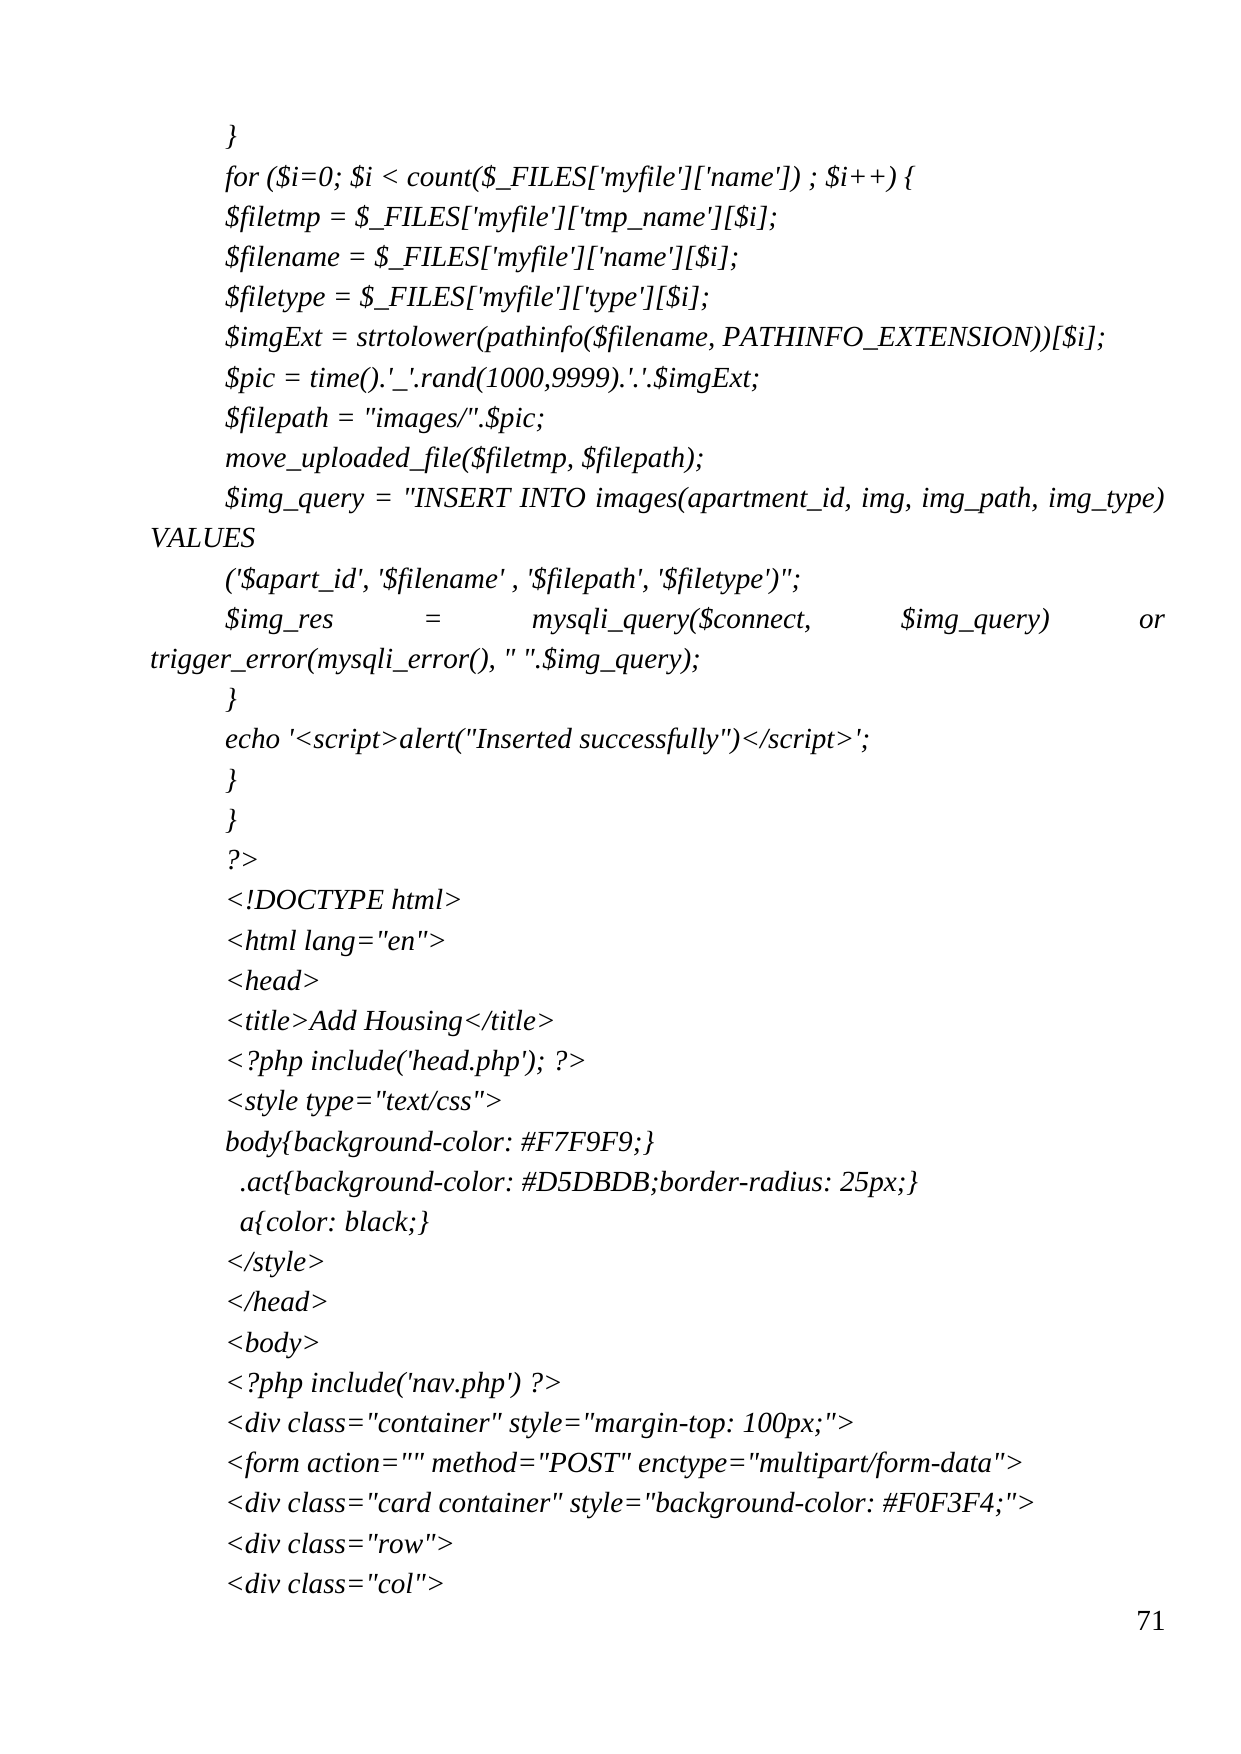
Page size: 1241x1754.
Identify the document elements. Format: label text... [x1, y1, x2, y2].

text $imgExt = strtolower(pathinfo($filename, PATHINFO_EXTENSION))[$i]; [150, 319, 1165, 353]
text move_uploaded_file($filetmp, $filepath); [150, 440, 1165, 474]
text for ($i=0; $i < count($_FILES['myfile']['name']) ; $i++) { [150, 159, 1165, 192]
text ?> [150, 842, 1165, 876]
text $img_res = mysqli_query($connect, $img_query) or trigger_error(mysqli_error(), " ".$img_query); [150, 601, 1165, 675]
text <body> [150, 1325, 1165, 1358]
text $img_query = "INSERT INTO images(apartment_id, img, img_path, img_type) VALUES [150, 480, 1165, 554]
text echo '<script>alert("Inserted successfully")</script>'; [150, 722, 1165, 755]
text </style> [150, 1244, 1165, 1278]
text $filename = $_FILES['myfile']['name'][$i]; [150, 239, 1165, 273]
text .act{background-color: #D5DBDB;border-radius: 25px;} [150, 1164, 1165, 1197]
text <div class="container" style="margin-top: 100px;"> [150, 1405, 1165, 1439]
text <form action="" method="POST" enctype="multipart/form-data"> [150, 1445, 1165, 1479]
text $filepath = "images/".$pic; [150, 400, 1165, 433]
text <style type="text/css"> [150, 1083, 1165, 1117]
text <title>Add Housing</title> [150, 1003, 1165, 1037]
text $filetype = $_FILES['myfile']['type'][$i]; [150, 279, 1165, 313]
text $filetmp = $_FILES['myfile']['tmp_name'][$i]; [150, 199, 1165, 232]
text $pic = time().'_'.rand(1000,9999).'.'.$imgExt; [150, 360, 1165, 393]
text </head> [150, 1284, 1165, 1318]
text a{color: black;} [150, 1204, 1165, 1238]
text ('$apart_id', '$filename' , '$filepath', '$filetype')"; [150, 561, 1165, 594]
text <div class="col"> [150, 1566, 1165, 1599]
text <head> [150, 963, 1165, 996]
text } [150, 118, 1165, 152]
text <div class="card container" style="background-color: #F0F3F4;"> [150, 1486, 1165, 1519]
text } [150, 762, 1165, 795]
text <div class="row"> [150, 1526, 1165, 1559]
text <!DOCTYPE html> [150, 882, 1165, 916]
text body{background-color: #F7F9F9;} [150, 1124, 1165, 1157]
text <?php include('nav.php') ?> [150, 1365, 1165, 1398]
text <html lang="en"> [150, 923, 1165, 956]
text } [150, 681, 1165, 715]
text <?php include('head.php'); ?> [150, 1043, 1165, 1077]
text } [150, 802, 1165, 836]
